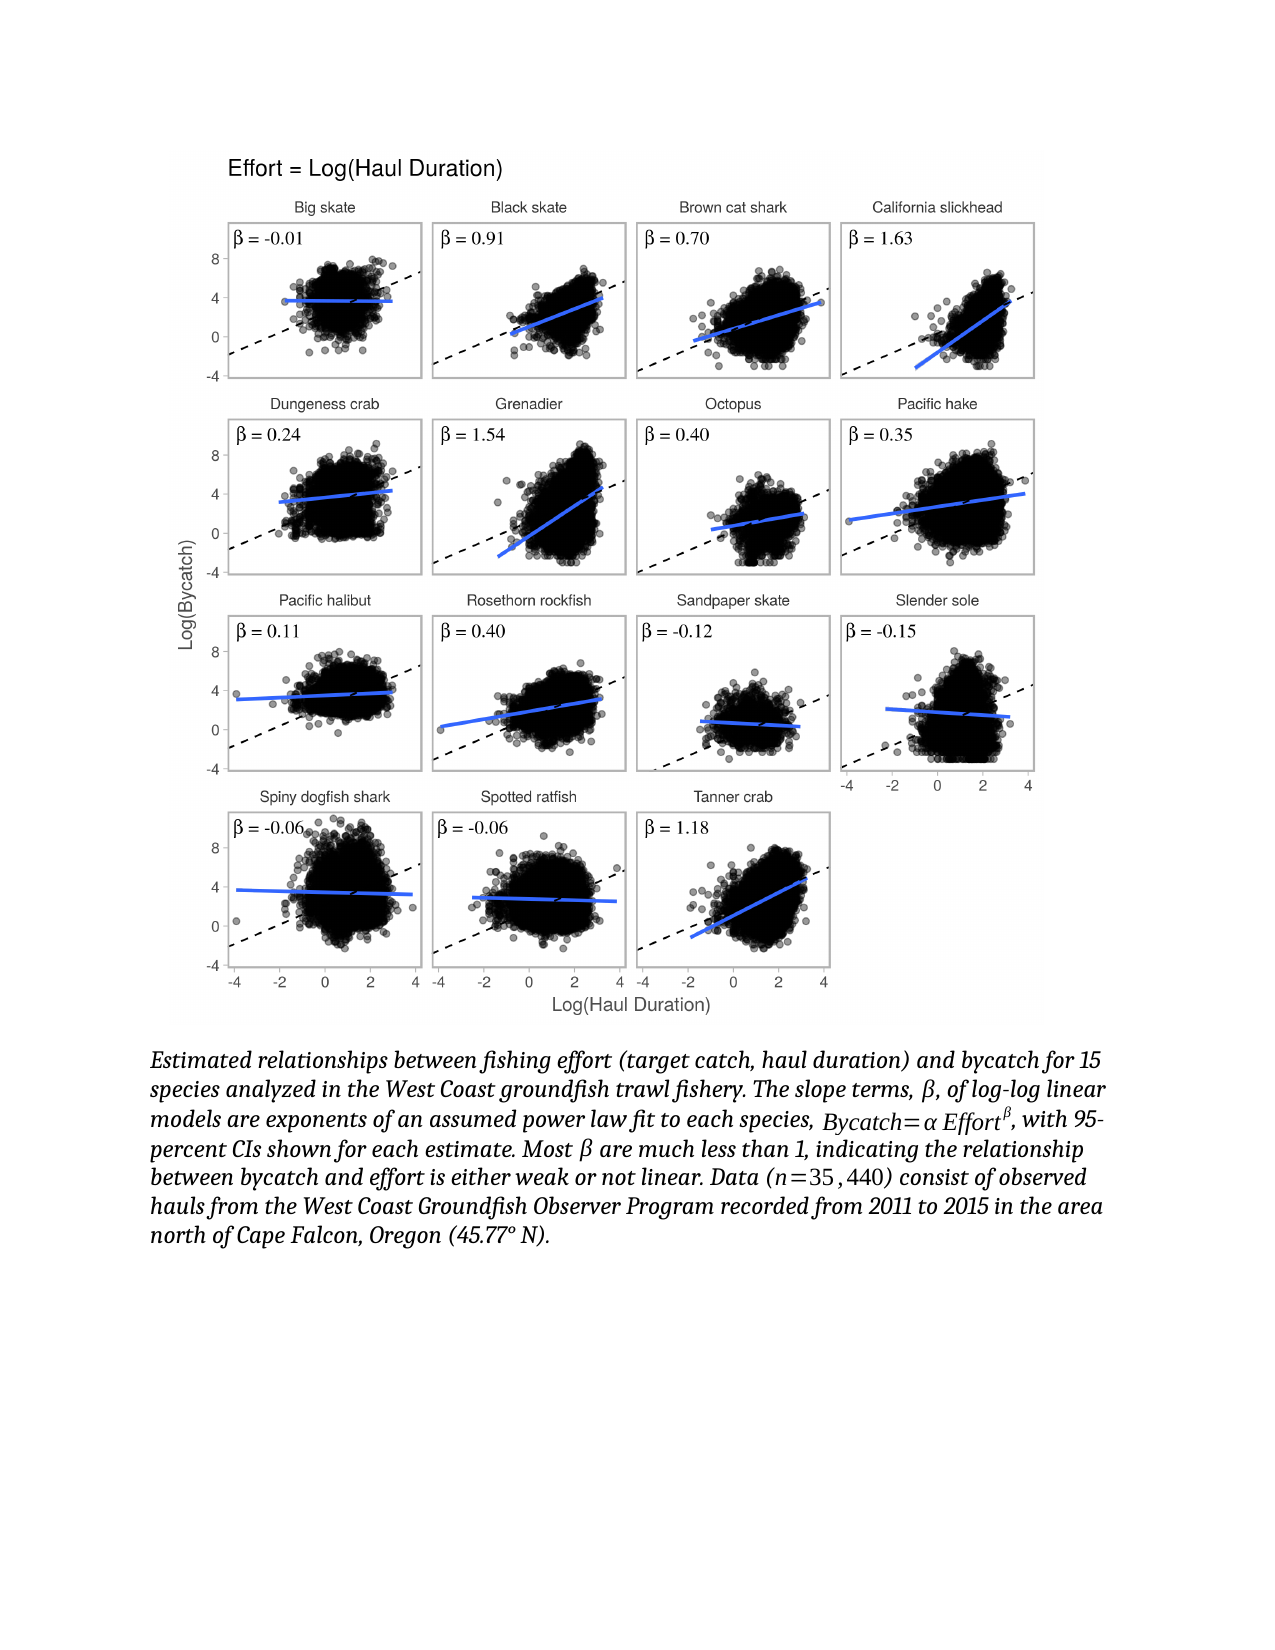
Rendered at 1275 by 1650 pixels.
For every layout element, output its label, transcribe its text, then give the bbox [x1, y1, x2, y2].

picture [168, 150, 1044, 1025]
text Estimated relationships between fishing effort (target catch, haul duration) and bycatch for 15 species analyzed in the West Coast groundfish trawl fishery. The slope terms, , of log-log linear models are exponents of an assumed power law fit to each species, , with 95-percent CIs shown for each estimate. Most are much less than 1, indicating the relationship between bycatch and effort is either weak or not linear. Data () consist of observed hauls from the West Coast Groundfish Observer Program recorded from 2011 to 2015 in the area north of Cape Falcon, Oregon (45.77° N). [150, 1046, 1125, 1249]
